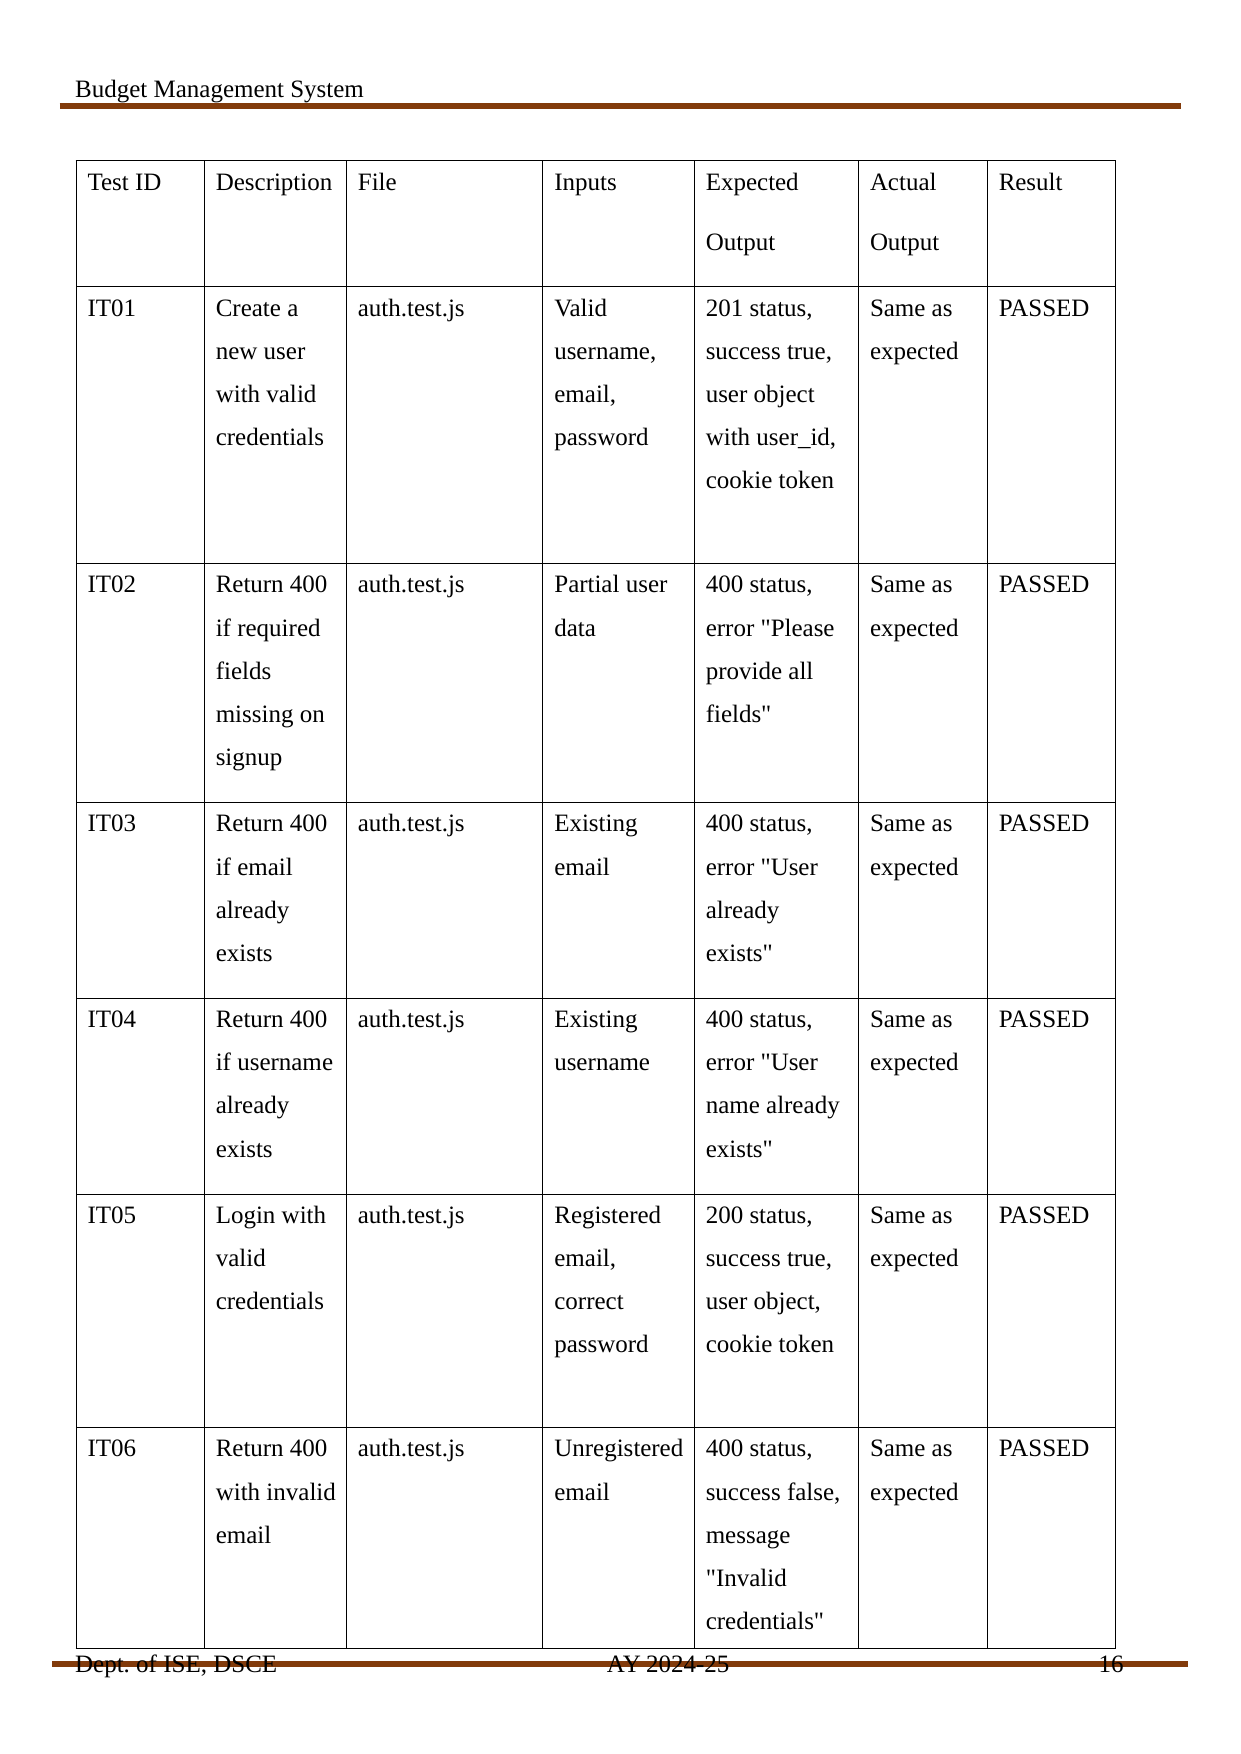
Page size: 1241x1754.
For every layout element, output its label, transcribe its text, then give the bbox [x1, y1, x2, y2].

table_header Inputs [543, 161, 694, 286]
table_cell IT06 [77, 1428, 204, 1648]
table_cell Same as expected [859, 999, 987, 1193]
table_cell Return 400 if required fields missing on signup [205, 564, 346, 802]
table_cell PASSED [988, 1195, 1115, 1427]
table_cell Existing email [543, 803, 694, 998]
table_cell Unregistered email [543, 1428, 694, 1648]
table_header File [347, 161, 542, 286]
table_cell auth.test.js [347, 1195, 542, 1427]
table_cell Partial user data [543, 564, 694, 802]
table_cell 201 status, success true, user object with user_id, cookie token [695, 287, 858, 563]
table_cell PASSED [988, 999, 1115, 1193]
table_header Result [988, 161, 1115, 286]
table_cell IT04 [77, 999, 204, 1193]
table_cell Same as expected [859, 287, 987, 563]
table_cell Same as expected [859, 1195, 987, 1427]
table_cell IT01 [77, 287, 204, 563]
table_cell IT03 [77, 803, 204, 998]
table_cell 400 status, error "User name already exists" [695, 999, 858, 1193]
table_header Test ID [77, 161, 204, 286]
table_cell PASSED [988, 564, 1115, 802]
table_cell Create a new user with valid credentials [205, 287, 346, 563]
table_cell auth.test.js [347, 803, 542, 998]
table_cell Login with valid credentials [205, 1195, 346, 1427]
table_cell PASSED [988, 1428, 1115, 1648]
table_cell auth.test.js [347, 564, 542, 802]
table_cell Same as expected [859, 803, 987, 998]
table_cell Return 400 if username already exists [205, 999, 346, 1193]
table_cell auth.test.js [347, 287, 542, 563]
table_cell PASSED [988, 803, 1115, 998]
table_cell Existing username [543, 999, 694, 1193]
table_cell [695, 1428, 858, 1648]
table_cell IT02 [77, 564, 204, 802]
table_cell IT05 [77, 1195, 204, 1427]
table_cell 400 status, error "User already exists" [695, 803, 858, 998]
table_cell Registered email, correct password [543, 1195, 694, 1427]
table_cell Return 400 if email already exists [205, 803, 346, 998]
table_cell auth.test.js [347, 999, 542, 1193]
table_cell Same as expected [859, 564, 987, 802]
table_cell 400 status, error "Please provide all fields" [695, 564, 858, 802]
table_cell 200 status, success true, user object, cookie token [695, 1195, 858, 1427]
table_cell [205, 1428, 346, 1648]
table_cell auth.test.js [347, 1428, 542, 1648]
table_header Expected Output [695, 161, 858, 286]
table_cell Valid username, email, password [543, 287, 694, 563]
table_cell Same as expected [859, 1428, 987, 1648]
table_header Actual Output [859, 161, 987, 286]
table_header Description [205, 161, 346, 286]
table_cell PASSED [988, 287, 1115, 563]
